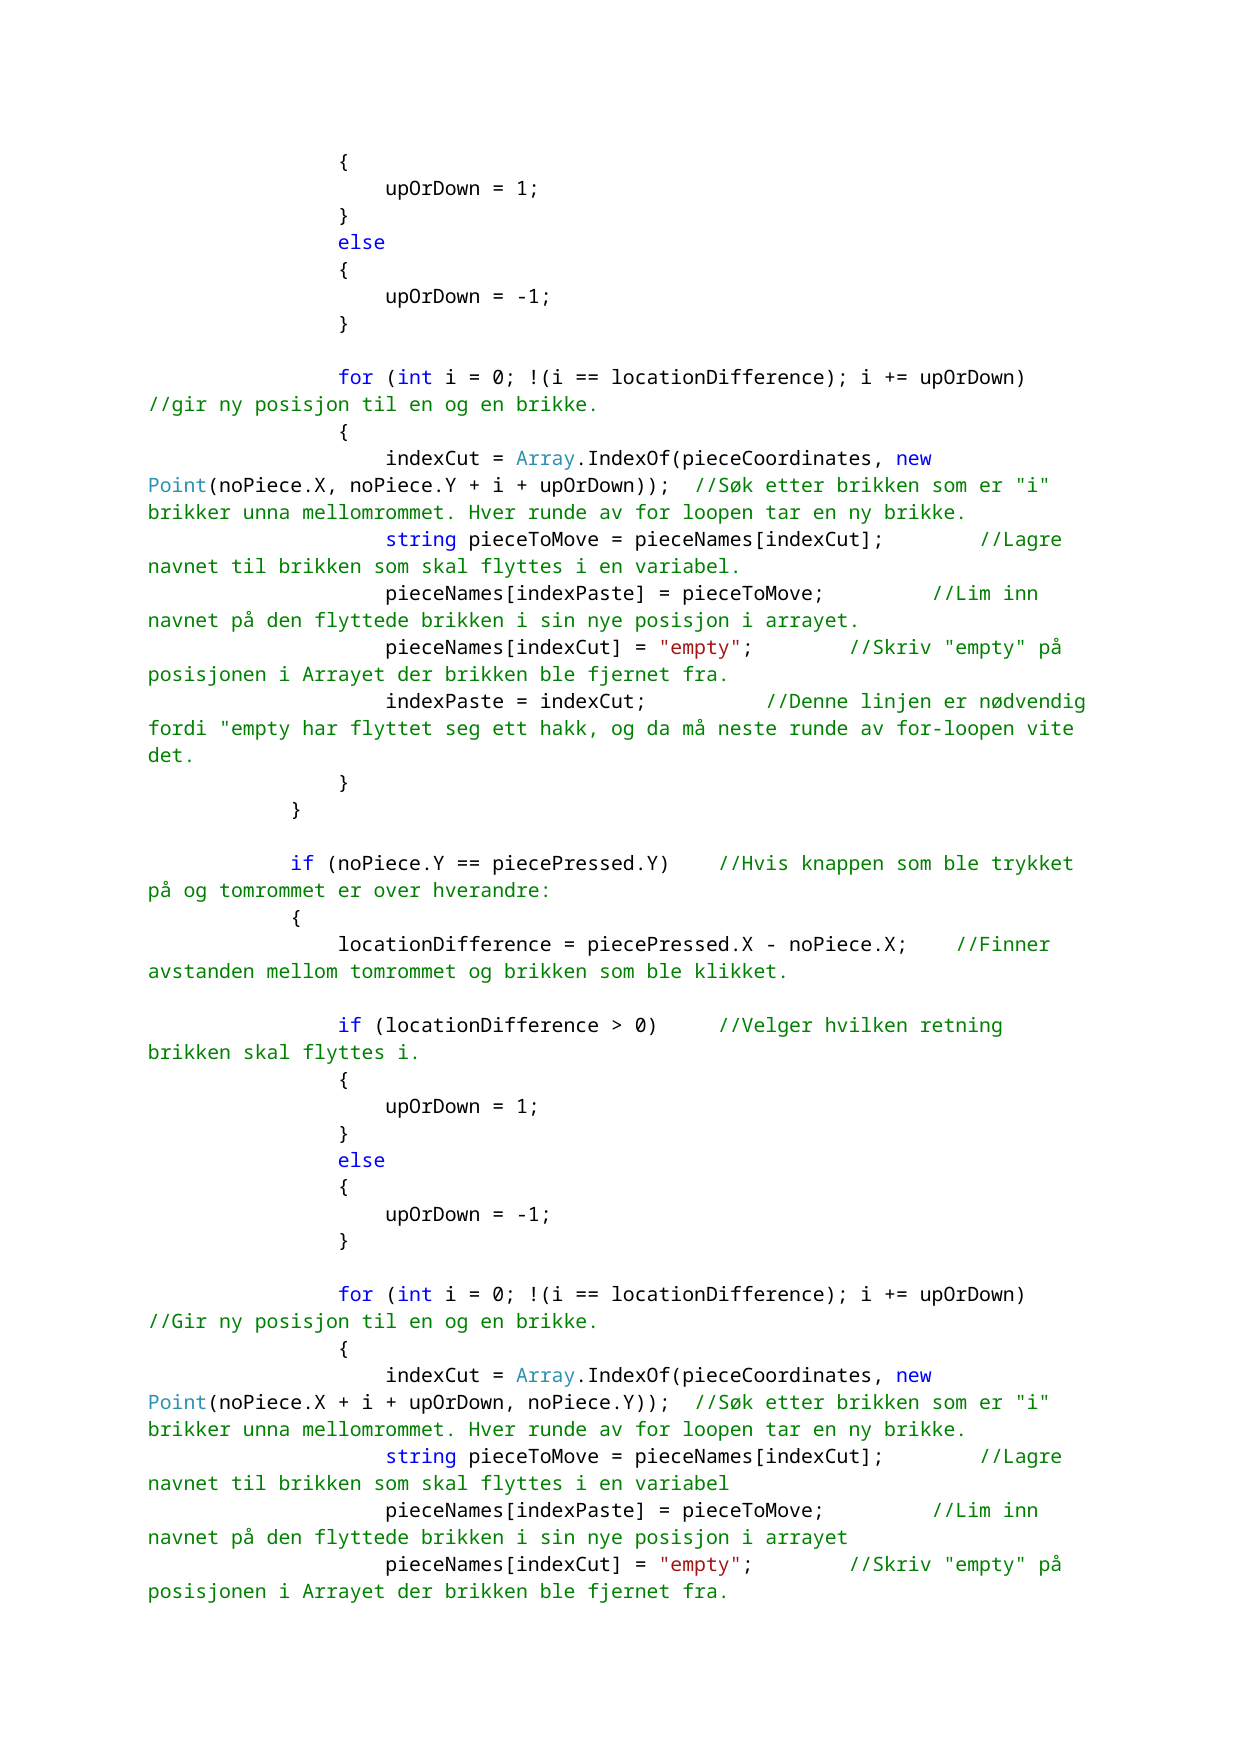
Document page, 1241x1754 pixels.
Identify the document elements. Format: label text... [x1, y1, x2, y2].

text upOrDown = 1; [148, 174, 1093, 202]
text locationDifference = piecePressed.X - noPiece.X; //Finner avstanden mellom tomrommet og brikken som ble klikket. [148, 930, 1093, 984]
text } [148, 1227, 1093, 1254]
text { [148, 417, 1093, 444]
text upOrDown = -1; [148, 1200, 1093, 1227]
text { [148, 903, 1093, 930]
text for (int i = 0; !(i == locationDifference); i += upOrDown) //Gir ny posisjon til en og en brikke. [148, 1281, 1093, 1335]
text upOrDown = -1; [148, 282, 1093, 309]
text pieceNames[indexPaste] = pieceToMove; //Lim inn navnet på den flyttede brikken i sin nye posisjon i arrayet. [148, 579, 1093, 633]
text { [148, 1335, 1093, 1362]
text indexCut = Array.IndexOf(pieceCoordinates, new Point(noPiece.X + i + upOrDown, noPiece.Y)); //Søk etter brikken som er "i" brikker unna mellomrommet. Hver runde av for loopen tar en ny brikke. [148, 1362, 1093, 1443]
text string pieceToMove = pieceNames[indexCut]; //Lagre navnet til brikken som skal flyttes i en variabel [148, 1443, 1093, 1497]
text upOrDown = 1; [148, 1092, 1093, 1119]
text } [148, 795, 1093, 822]
text } [148, 768, 1093, 795]
text pieceNames[indexCut] = "empty"; //Skriv "empty" på posisjonen i Arrayet der brikken ble fjernet fra. [148, 633, 1093, 687]
text indexCut = Array.IndexOf(pieceCoordinates, new Point(noPiece.X, noPiece.Y + i + upOrDown)); //Søk etter brikken som er "i" brikker unna mellomrommet. Hver runde av for loopen tar en ny brikke. [148, 444, 1093, 525]
text if (noPiece.Y == piecePressed.Y) //Hvis knappen som ble trykket på og tomrommet er over hverandre: [148, 849, 1093, 903]
text pieceNames[indexCut] = "empty"; //Skriv "empty" på posisjonen i Arrayet der brikken ble fjernet fra. [148, 1551, 1093, 1604]
text } [148, 1119, 1093, 1146]
text } [148, 202, 1093, 228]
text string pieceToMove = pieceNames[indexCut]; //Lagre navnet til brikken som skal flyttes i en variabel. [148, 525, 1093, 579]
text indexPaste = indexCut; //Denne linjen er nødvendig fordi "empty har flyttet seg ett hakk, og da må neste runde av for-loopen vite det. [148, 687, 1093, 768]
text { [148, 1065, 1093, 1092]
text else [148, 1146, 1093, 1173]
text for (int i = 0; !(i == locationDifference); i += upOrDown) //gir ny posisjon til en og en brikke. [148, 363, 1093, 417]
text if (locationDifference > 0) //Velger hvilken retning brikken skal flyttes i. [148, 1011, 1093, 1065]
text else [148, 228, 1093, 256]
text { [148, 1173, 1093, 1200]
text { [148, 148, 1093, 174]
text pieceNames[indexPaste] = pieceToMove; //Lim inn navnet på den flyttede brikken i sin nye posisjon i arrayet [148, 1497, 1093, 1551]
text { [148, 256, 1093, 282]
text } [148, 309, 1093, 336]
